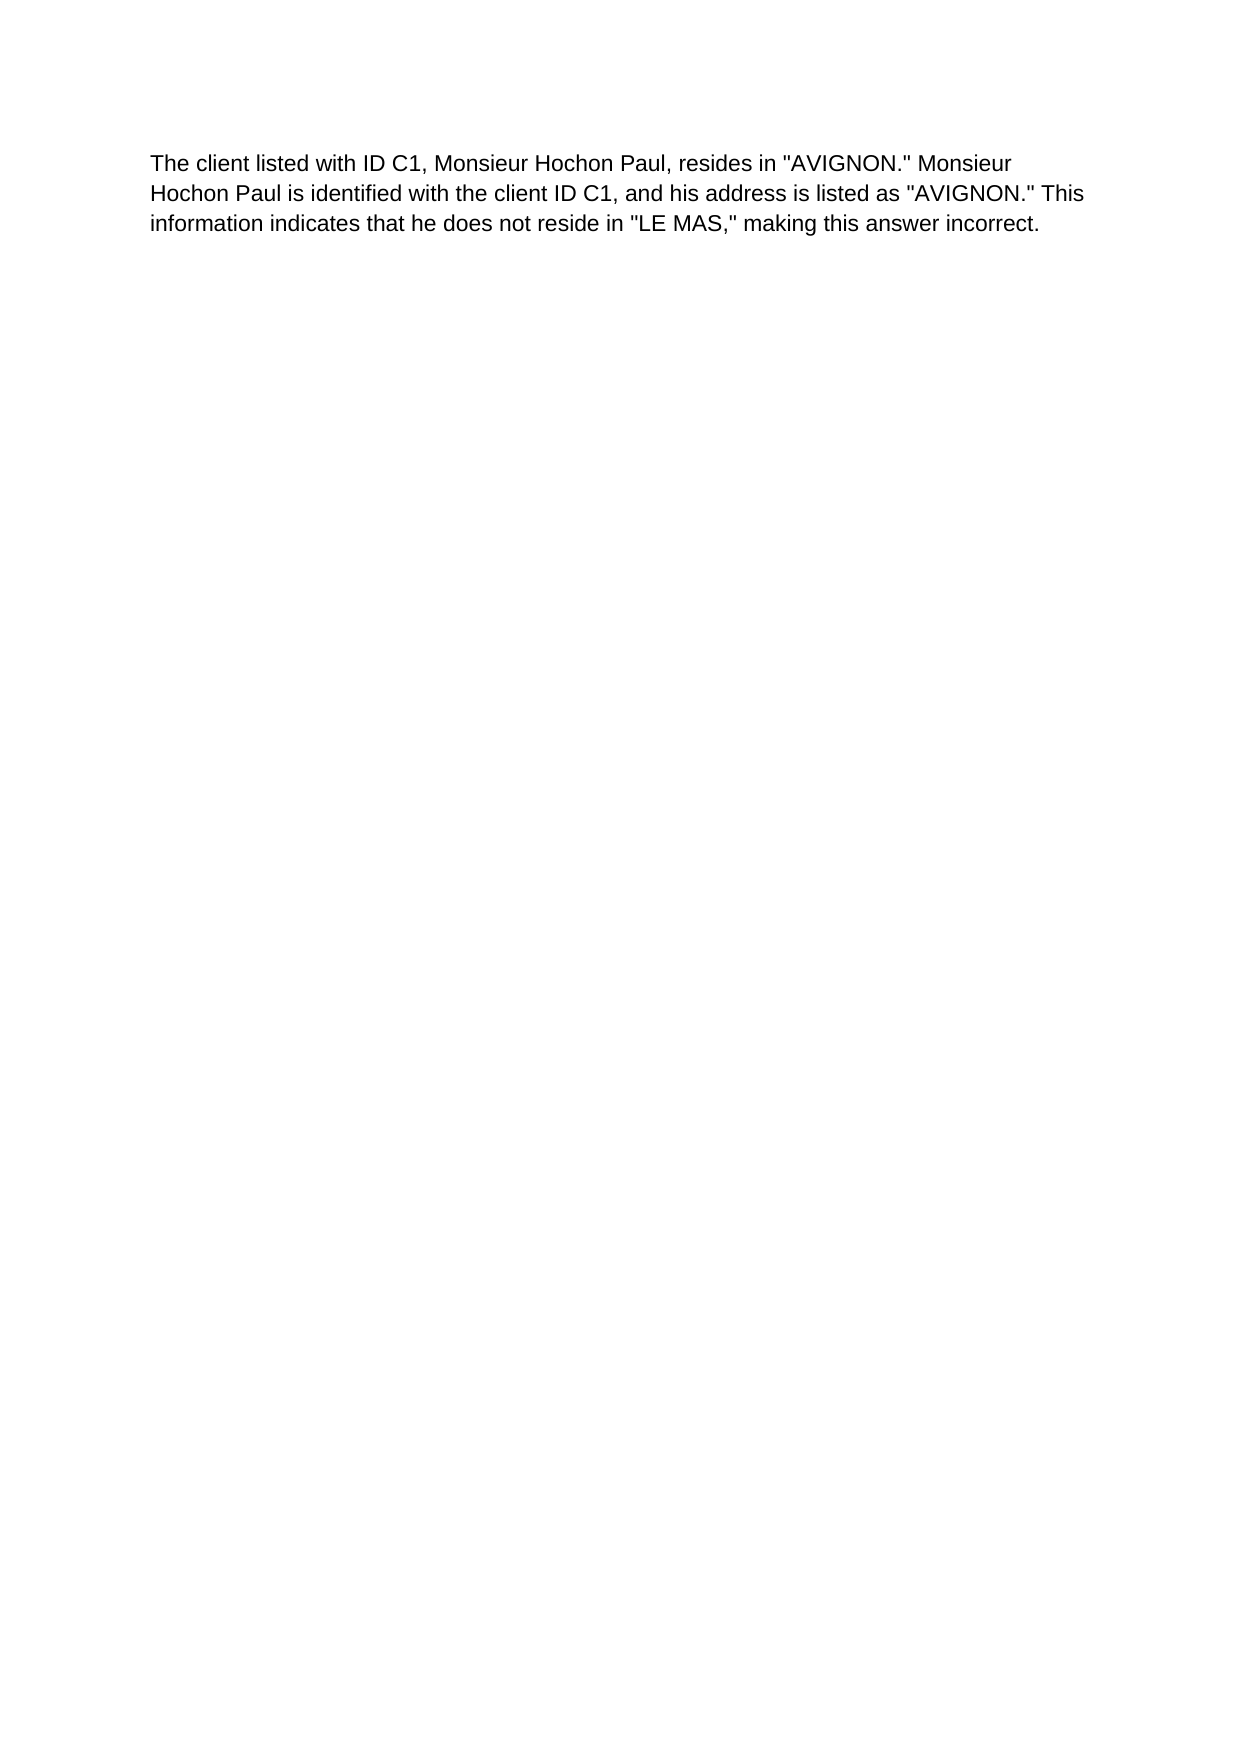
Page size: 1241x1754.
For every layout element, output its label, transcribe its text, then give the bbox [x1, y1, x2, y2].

text The client listed with ID C1, Monsieur Hochon Paul, resides in "AVIGNON." Monsieur Hochon Paul is identified with the client ID C1, and his address is listed as "AVIGNON." This information indicates that he does not reside in "LE MAS," making this answer incorrect. [150, 150, 1090, 237]
